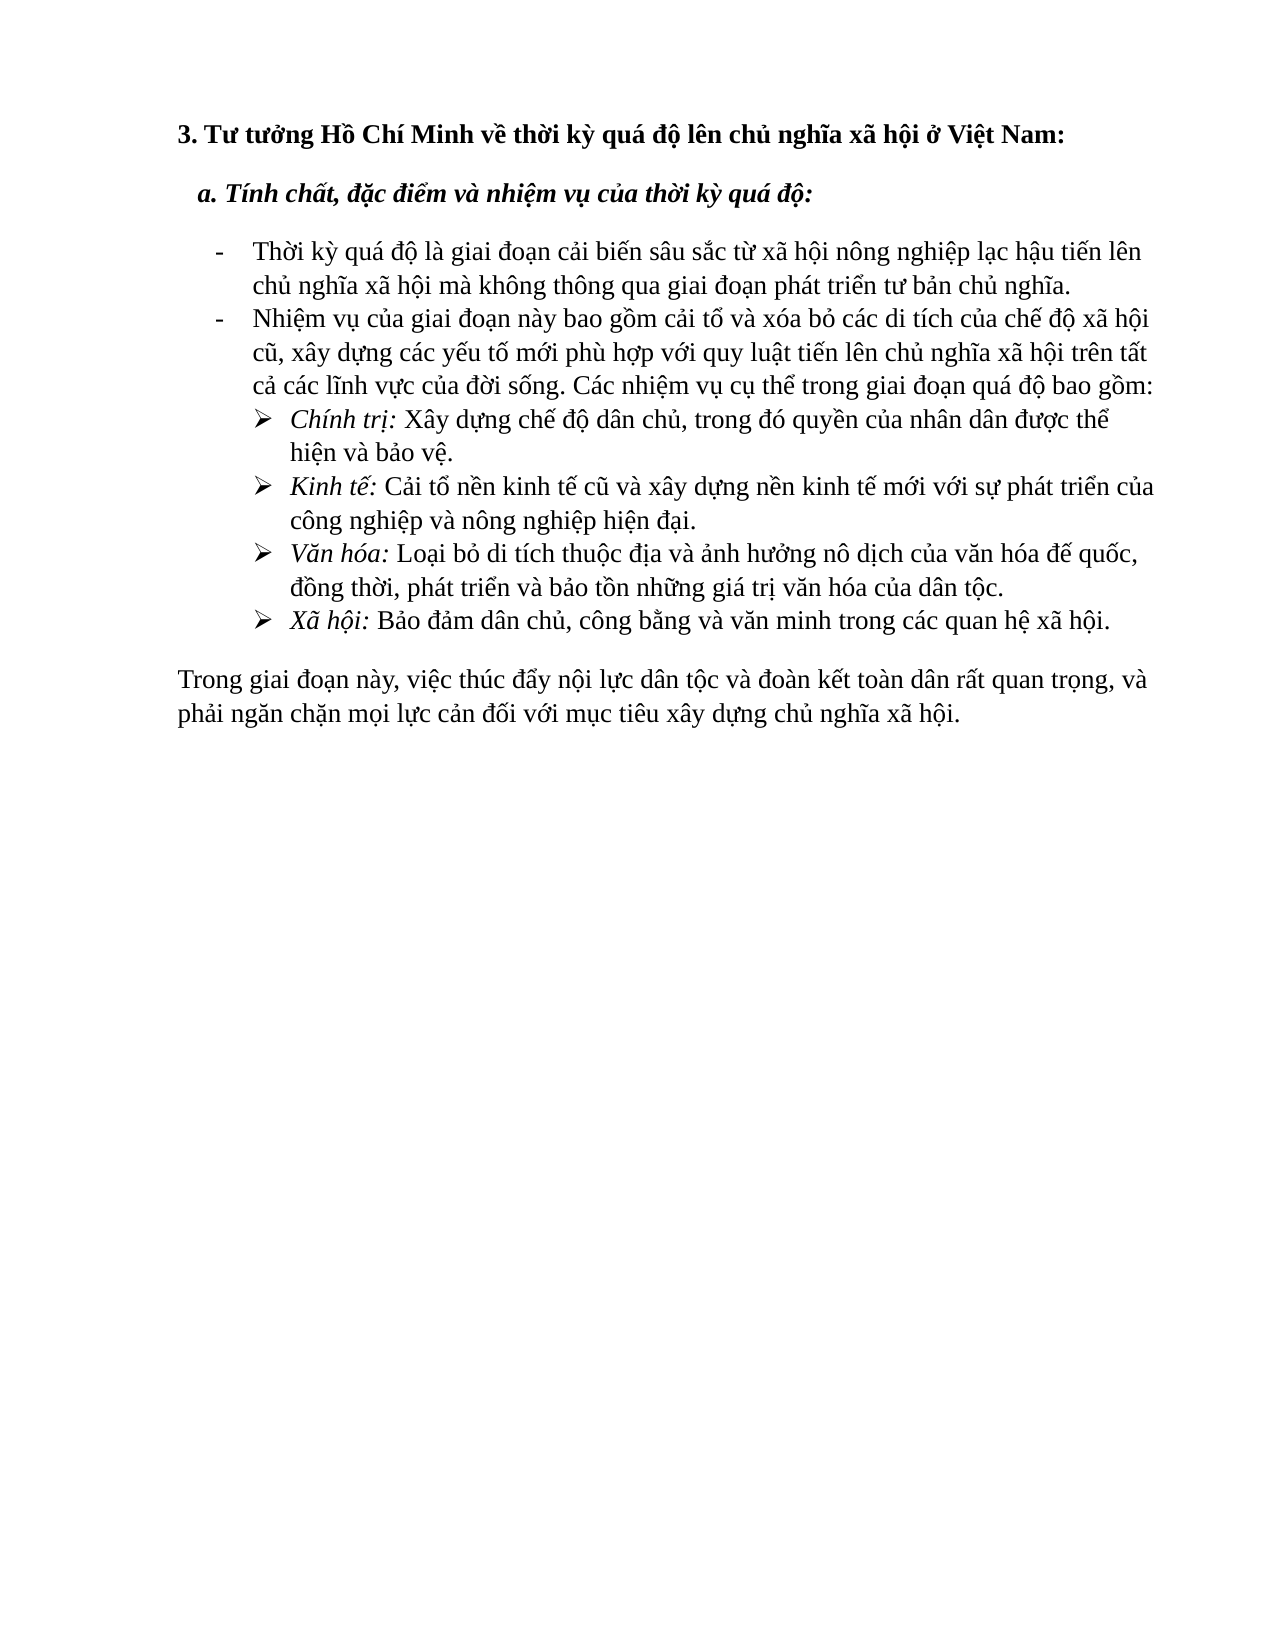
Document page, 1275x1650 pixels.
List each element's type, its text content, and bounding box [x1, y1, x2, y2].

text a. Tính chất, đặc điểm và nhiệm vụ của thời kỳ quá độ: [177, 177, 1157, 208]
list Thời kỳ quá độ là giai đoạn cải biến sâu sắc từ xã hội nông nghiệp lạc hậu tiến lên chủ nghĩa xã hội mà không thông qua giai đoạn phát triển tư bản chủ nghĩa. [215, 235, 1157, 300]
list Kinh tế: Cải tổ nền kinh tế cũ và xây dựng nền kinh tế mới với sự phát triển của công nghiệp và nông nghiệp hiện đại. [252, 470, 1157, 535]
list Chính trị: Xây dựng chế độ dân chủ, trong đó quyền của nhân dân được thể hiện và bảo vệ. [252, 403, 1157, 468]
list Nhiệm vụ của giai đoạn này bao gồm cải tổ và xóa bỏ các di tích của chế độ xã hội cũ, xây dựng các yếu tố mới phù hợp với quy luật tiến lên chủ nghĩa xã hội trên tất cả các lĩnh vực của đời sống. Các nhiệm vụ cụ thể trong giai đoạn quá độ bao gồm: [215, 302, 1157, 401]
text 3. Tư tưởng Hồ Chí Minh về thời kỳ quá độ lên chủ nghĩa xã hội ở Việt Nam: [177, 118, 1157, 149]
text Trong giai đoạn này, việc thúc đẩy nội lực dân tộc và đoàn kết toàn dân rất quan trọng, và phải ngăn chặn mọi lực cản đối với mục tiêu xây dựng chủ nghĩa xã hội. [177, 663, 1157, 728]
list Xã hội: Bảo đảm dân chủ, công bằng và văn minh trong các quan hệ xã hội. [252, 604, 1157, 636]
list Văn hóa: Loại bỏ di tích thuộc địa và ảnh hưởng nô dịch của văn hóa đế quốc, đồng thời, phát triển và bảo tồn những giá trị văn hóa của dân tộc. [252, 537, 1157, 602]
